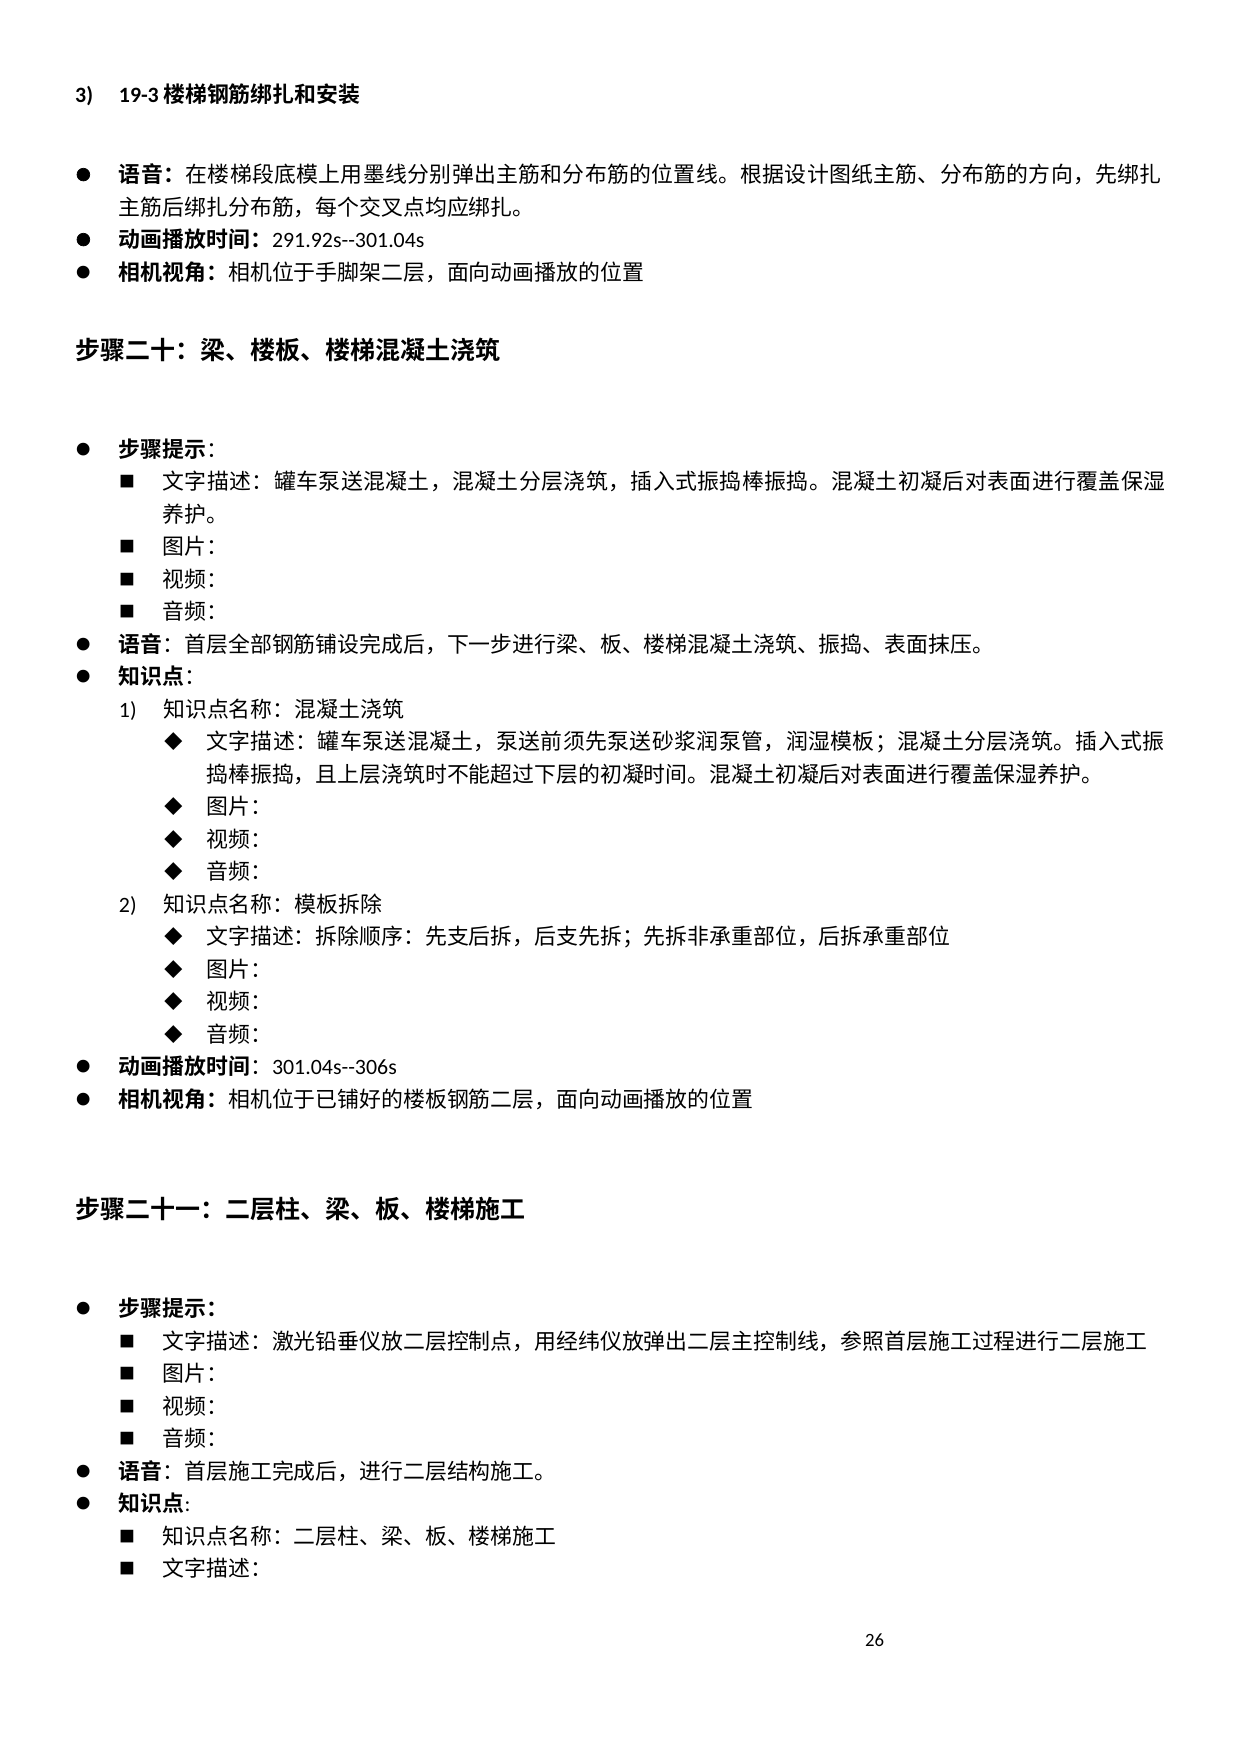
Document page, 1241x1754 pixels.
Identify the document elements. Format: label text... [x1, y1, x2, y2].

list 音频： [119, 594, 1165, 626]
list 音频： [162, 1016, 1165, 1049]
list 文字描述：拆除顺序：先支后拆，后支先拆；先拆非承重部位，后拆承重部位 [162, 919, 1165, 951]
subtitle 步骤二十一：二层柱、梁、板、楼梯施工 [75, 1175, 1165, 1240]
list 图片： [162, 789, 1165, 821]
list 视频： [119, 1388, 1165, 1421]
list 步骤提示： [75, 431, 1165, 464]
list 文字描述： [119, 1551, 1165, 1583]
list 音频： [162, 854, 1165, 886]
list 图片： [162, 951, 1165, 984]
list 语音：首层施工完成后，进行二层结构施工。 [75, 1453, 1165, 1486]
list 音频： [119, 1421, 1165, 1453]
list 动画播放时间：291.92s--301.04s [75, 222, 1165, 254]
list 图片： [119, 1356, 1165, 1388]
subtitle 19-3楼梯钢筋绑扎和安装 [75, 76, 1165, 109]
list 图片： [119, 529, 1165, 561]
subtitle 步骤二十：梁、楼板、楼梯混凝土浇筑 [75, 316, 1165, 381]
list 相机视角：相机位于已铺好的楼板钢筋二层，面向动画播放的位置 [75, 1081, 1165, 1114]
list 文字描述：罐车泵送混凝土，混凝土分层浇筑，插入式振捣棒振捣。混凝土初凝后对表面进行覆盖保湿养护。 [119, 464, 1165, 529]
list 文字描述：罐车泵送混凝土，泵送前须先泵送砂浆润泵管，润湿模板；混凝土分层浇筑。插入式振捣棒振捣，且上层浇筑时不能超过下层的初凝时间。混凝土初凝后对表面进行覆盖保湿养护。 [162, 724, 1165, 789]
list 知识点名称：二层柱、梁、板、楼梯施工 [119, 1518, 1165, 1551]
list 语音：在楼梯段底模上用墨线分别弹出主筋和分布筋的位置线。根据设计图纸主筋、分布筋的方向，先绑扎主筋后绑扎分布筋，每个交叉点均应绑扎。 [75, 157, 1165, 222]
list 语音：首层全部钢筋铺设完成后，下一步进行梁、板、楼梯混凝土浇筑、振捣、表面抹压。 [75, 626, 1165, 659]
list 知识点名称：模板拆除 [119, 886, 1165, 919]
list 知识点： [75, 659, 1165, 691]
list 文字描述：激光铅垂仪放二层控制点，用经纬仪放弹出二层主控制线，参照首层施工过程进行二层施工 [119, 1323, 1165, 1356]
list 步骤提示： [75, 1291, 1165, 1323]
list 视频： [119, 561, 1165, 594]
list 相机视角：相机位于手脚架二层，面向动画播放的位置 [75, 254, 1165, 287]
list 知识点: [75, 1486, 1165, 1518]
list 视频： [162, 821, 1165, 854]
list 动画播放时间：301.04s--306s [75, 1049, 1165, 1081]
list 视频： [162, 984, 1165, 1016]
list 知识点名称：混凝土浇筑 [119, 691, 1165, 724]
